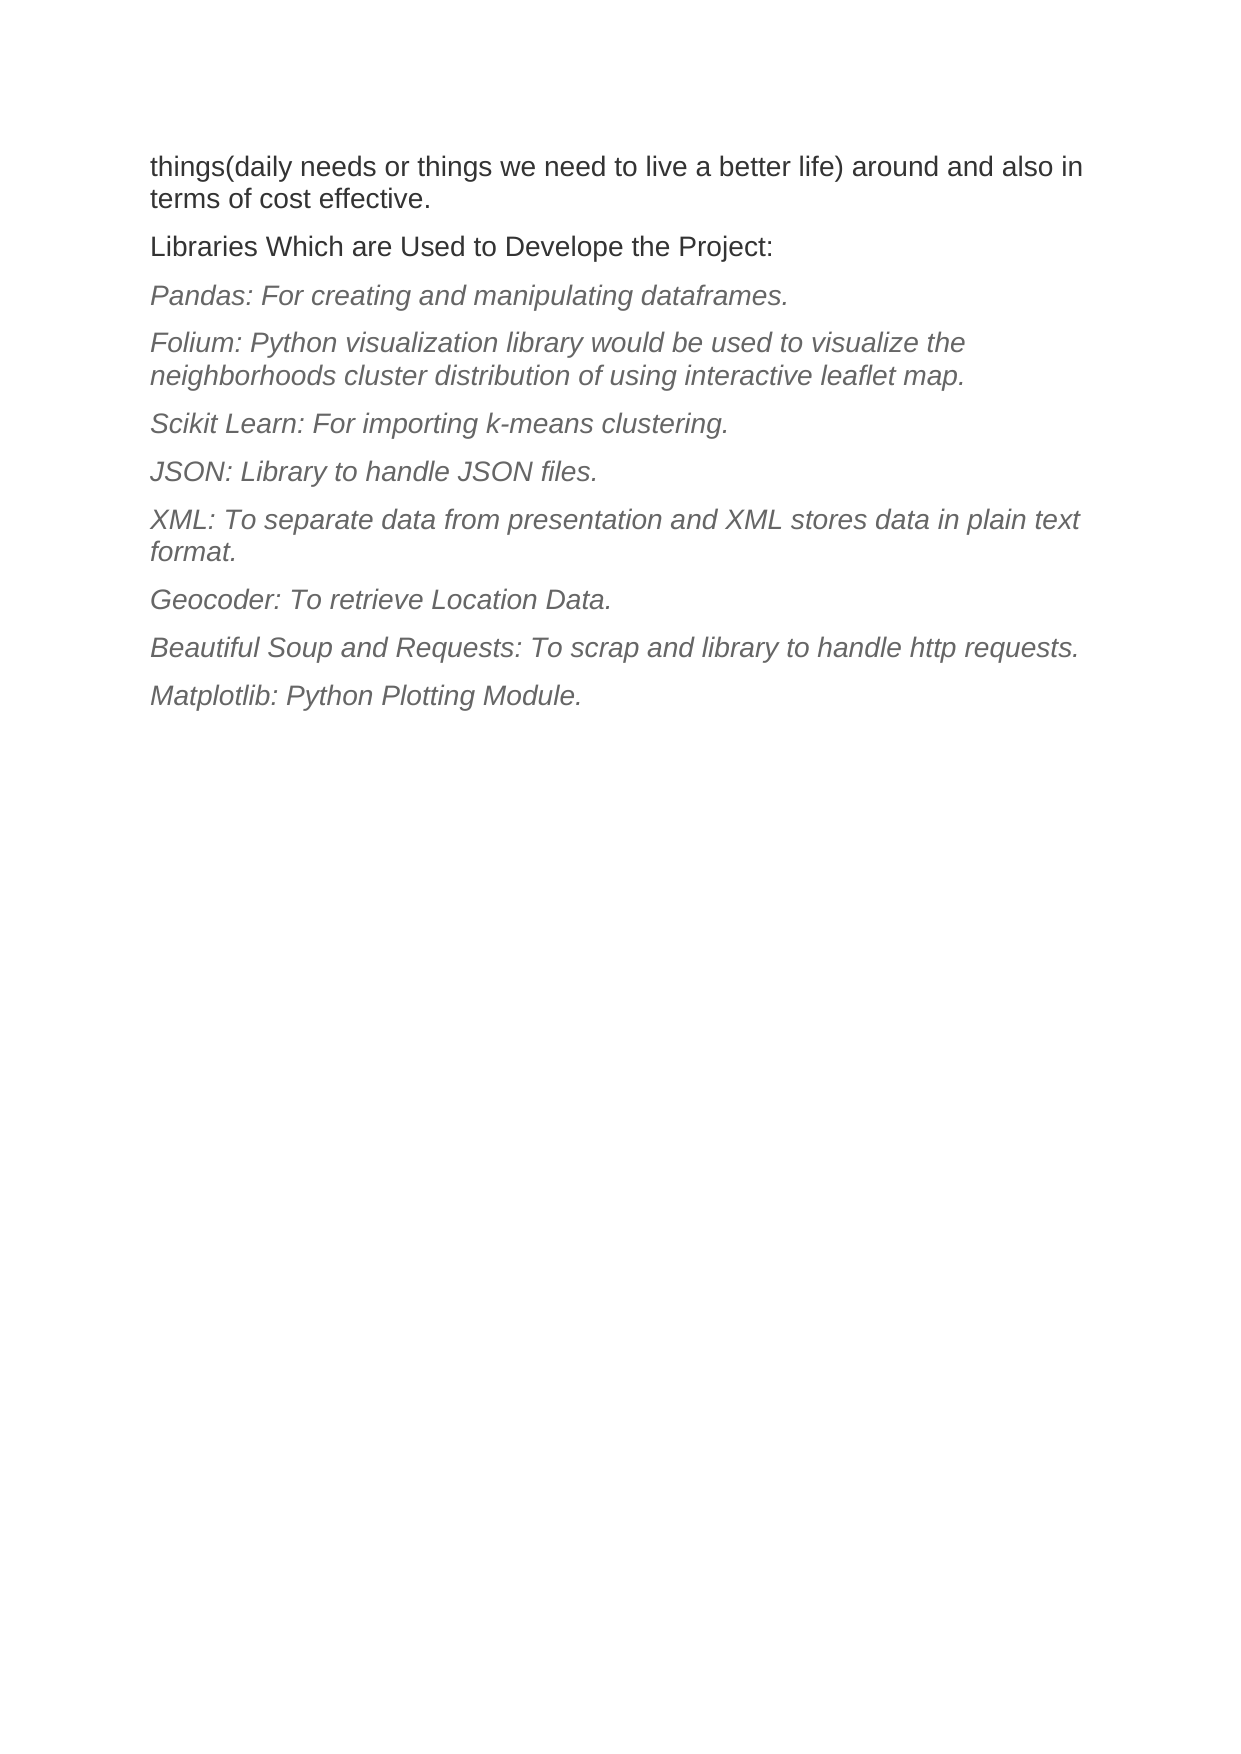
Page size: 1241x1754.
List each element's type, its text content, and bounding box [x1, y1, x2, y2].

subtitle Libraries Which are Used to Develope the Project: [150, 230, 1090, 263]
text JSON: Library to handle JSON files. [150, 455, 1090, 487]
text Matplotlib: Python Plotting Module. [150, 679, 1090, 712]
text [150, 150, 1090, 215]
text Folium: Python visualization library would be used to visualize the neighborhoods cluster distribution of using interactive leaflet map. [150, 326, 1090, 391]
text Scikit Learn: For importing k-means clustering. [150, 407, 1090, 439]
text XML: To separate data from presentation and XML stores data in plain text format. [150, 503, 1090, 568]
text Beautiful Soup and Requests: To scrap and library to handle http requests. [150, 631, 1090, 664]
text Pandas: For creating and manipulating dataframes. [150, 278, 1090, 311]
text Geocoder: To retrieve Location Data. [150, 583, 1090, 616]
